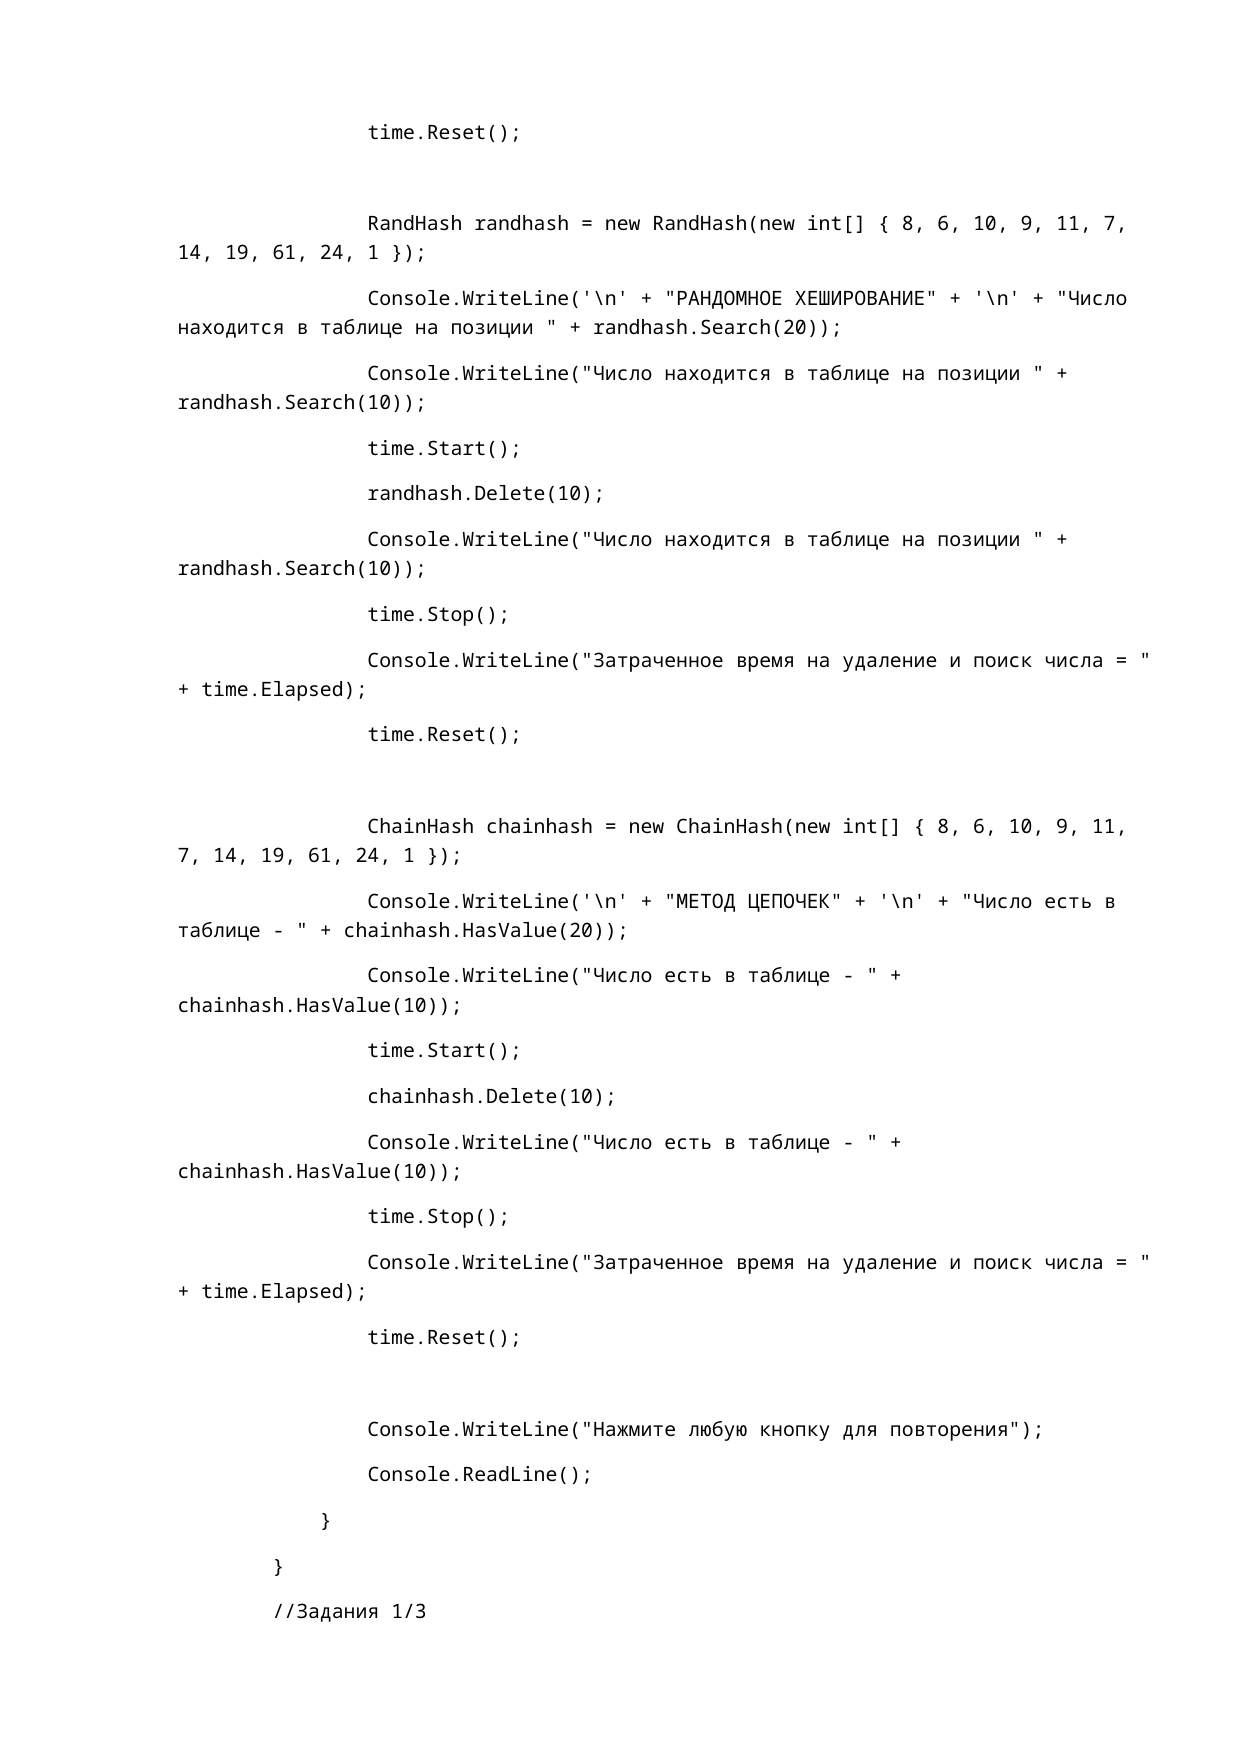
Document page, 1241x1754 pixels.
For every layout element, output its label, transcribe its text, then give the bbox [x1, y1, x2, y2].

text Console.WriteLine('\n' + "РАНДОМНОЕ ХЕШИРОВАНИЕ" + '\n' + "Число находится в таблице на позиции " + randhash.Search(20)); [177, 284, 1152, 340]
text time.Start(); [177, 1037, 1152, 1063]
text Console.WriteLine("Затраченное время на удаление и поиск числа = " + time.Elapsed); [177, 1248, 1152, 1304]
text chainhash.Delete(10); [177, 1082, 1152, 1109]
text Console.WriteLine("Нажмите любую кнопку для повторения"); [177, 1415, 1152, 1442]
text Console.WriteLine("Число находится в таблице на позиции " + randhash.Search(10)); [177, 525, 1152, 581]
text Console.WriteLine("Число есть в таблице - " + chainhash.HasValue(10)); [177, 1128, 1152, 1184]
text Console.ReadLine(); [177, 1461, 1152, 1487]
text Console.WriteLine("Число есть в таблице - " + chainhash.HasValue(10)); [177, 962, 1152, 1018]
text time.Stop(); [177, 1203, 1152, 1230]
text time.Reset(); [177, 118, 1152, 145]
text } [177, 1552, 1152, 1579]
text Console.WriteLine("Затраченное время на удаление и поиск числа = " + time.Elapsed); [177, 646, 1152, 702]
text RandHash randhash = new RandHash(new int[] { 8, 6, 10, 9, 11, 7, 14, 19, 61, 24, 1 }); [177, 209, 1152, 266]
text time.Reset(); [177, 721, 1152, 748]
text time.Reset(); [177, 1323, 1152, 1350]
text time.Stop(); [177, 600, 1152, 627]
text //Задания 1/3 [177, 1598, 1152, 1625]
text Console.WriteLine("Число находится в таблице на позиции " + randhash.Search(10)); [177, 359, 1152, 415]
text Console.WriteLine('\n' + "МЕТОД ЦЕПОЧЕК" + '\n' + "Число есть в таблице - " + chainhash.HasValue(20)); [177, 887, 1152, 943]
text randhash.Delete(10); [177, 480, 1152, 507]
text time.Start(); [177, 434, 1152, 461]
text ChainHash chainhash = new ChainHash(new int[] { 8, 6, 10, 9, 11, 7, 14, 19, 61, 24, 1 }); [177, 812, 1152, 868]
text } [177, 1506, 1152, 1533]
